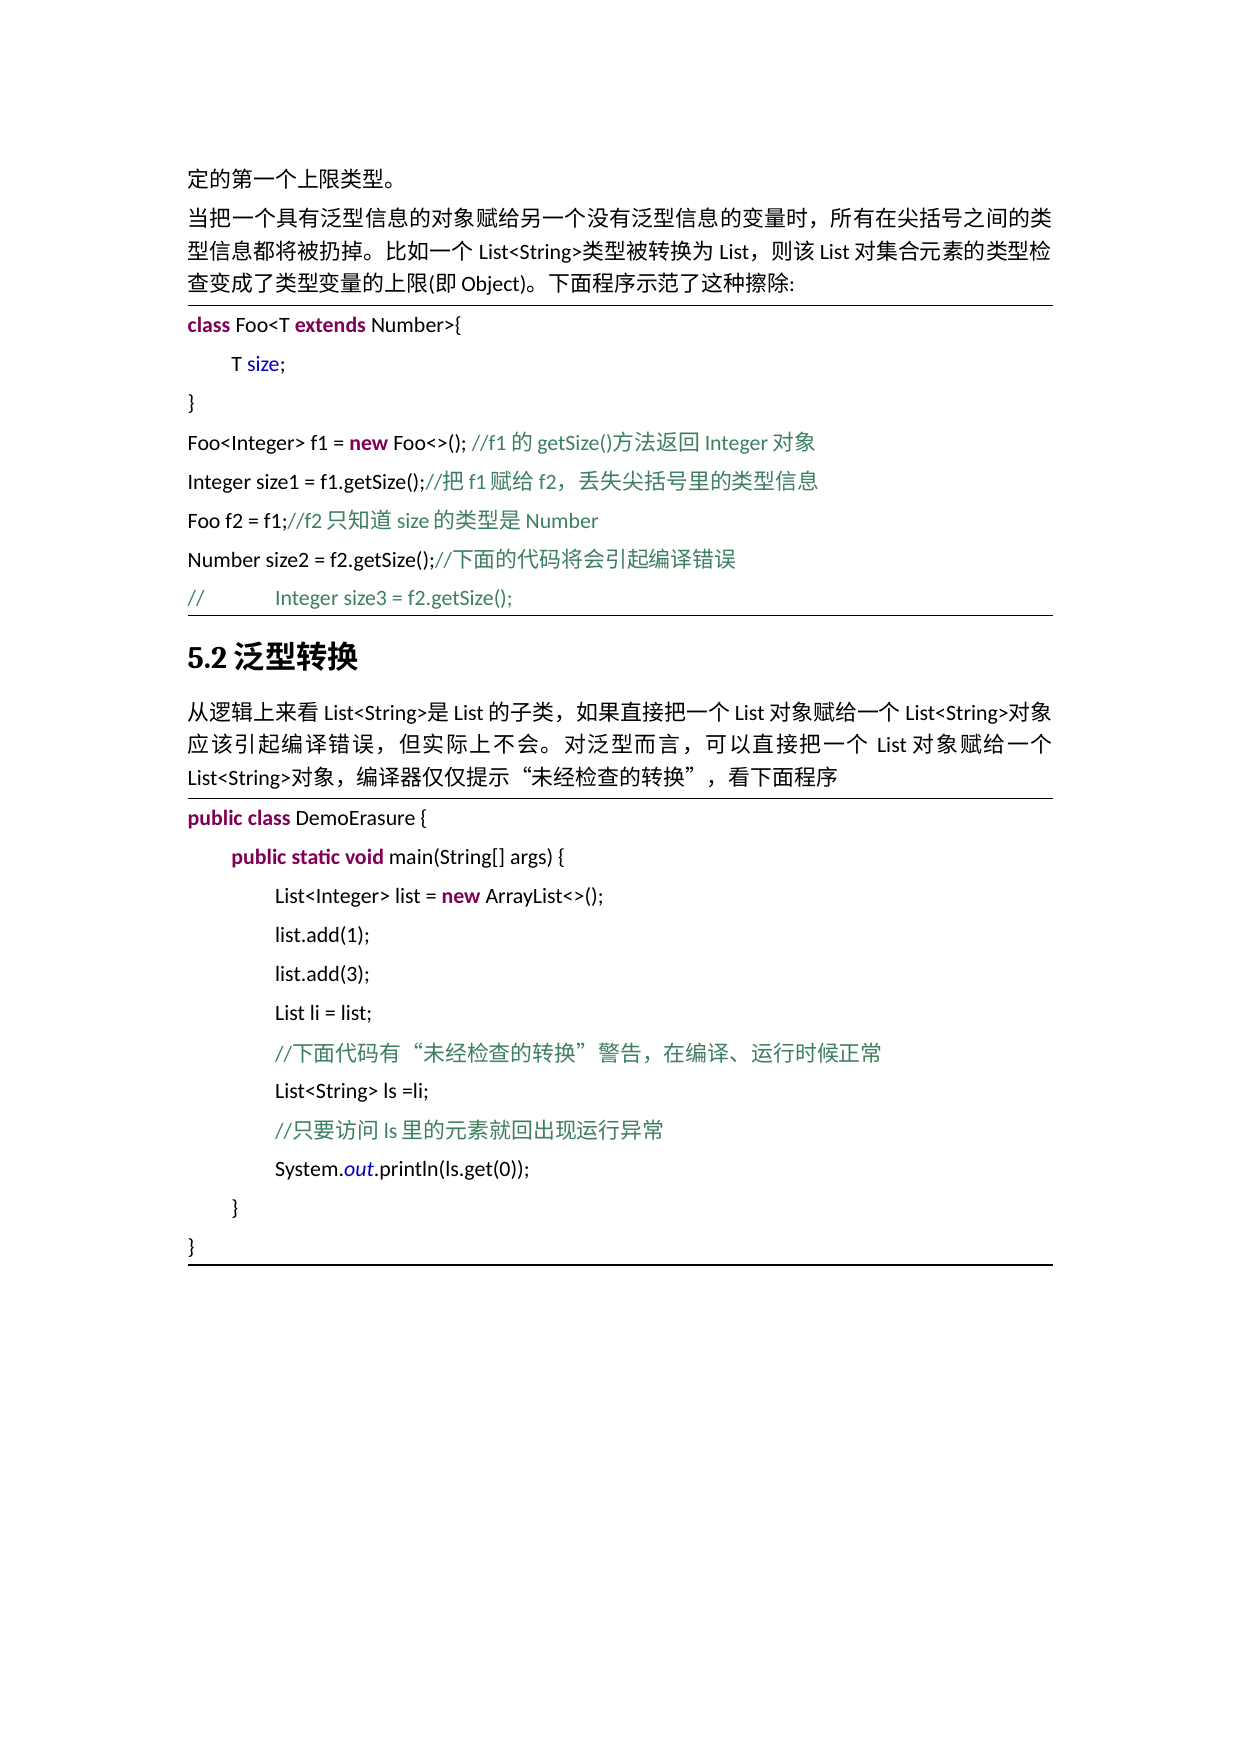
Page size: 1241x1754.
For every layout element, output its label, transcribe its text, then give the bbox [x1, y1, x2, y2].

text Foo<Integer> f1 = new Foo<>(); //f1的getSize()方法返回Integer对象 [187, 422, 1053, 457]
text } [187, 1227, 1053, 1266]
text public static void main(String[] args) { [187, 837, 1053, 873]
text class Foo<T extends Number>{ [187, 306, 1053, 341]
text T size; [187, 344, 1053, 379]
text Number size2 = f2.getSize();//下面的代码将会引起编译错误 [187, 539, 1053, 574]
text //下面代码有“未经检查的转换”警告，在编译、运行时候正常 [187, 1032, 1053, 1068]
text // Integer size3 = f2.getSize(); [187, 578, 1053, 616]
text } [187, 1188, 1053, 1223]
text //只要访问ls里的元素就回出现运行异常 [187, 1110, 1053, 1146]
text 当把一个具有泛型信息的对象赋给另一个没有泛型信息的变量时，所有在尖括号之间的类型信息都将被扔掉。比如一个List<String>类型被转换为List，则该List对集合元素的类型检查变成了类型变量的上限(即Object)。下面程序示范了这种擦除: [187, 201, 1053, 298]
text System.out.println(ls.get(0)); [187, 1149, 1053, 1184]
text list.add(1); [187, 915, 1053, 951]
text public class DemoErasure { [187, 799, 1053, 834]
text list.add(3); [187, 954, 1053, 990]
text } [187, 383, 1053, 418]
subtitle 5.2 泛型转换 [187, 623, 1053, 688]
text Foo f2 = f1;//f2只知道size的类型是Number [187, 500, 1053, 535]
text Integer size1 = f1.getSize();//把f1赋给f2，丢失尖括号里的类型信息 [187, 461, 1053, 496]
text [187, 162, 1053, 194]
text List<String> ls =li; [187, 1071, 1053, 1107]
text List<Integer> list = new ArrayList<>(); [187, 876, 1053, 912]
text 从逻辑上来看List<String>是List的子类，如果直接把一个List对象赋给一个List<String>对象应该引起编译错误，但实际上不会。对泛型而言，可以直接把一个List对象赋给一个List<String>对象，编译器仅仅提示“未经检查的转换”，看下面程序 [187, 694, 1053, 792]
text List li = list; [187, 993, 1053, 1029]
